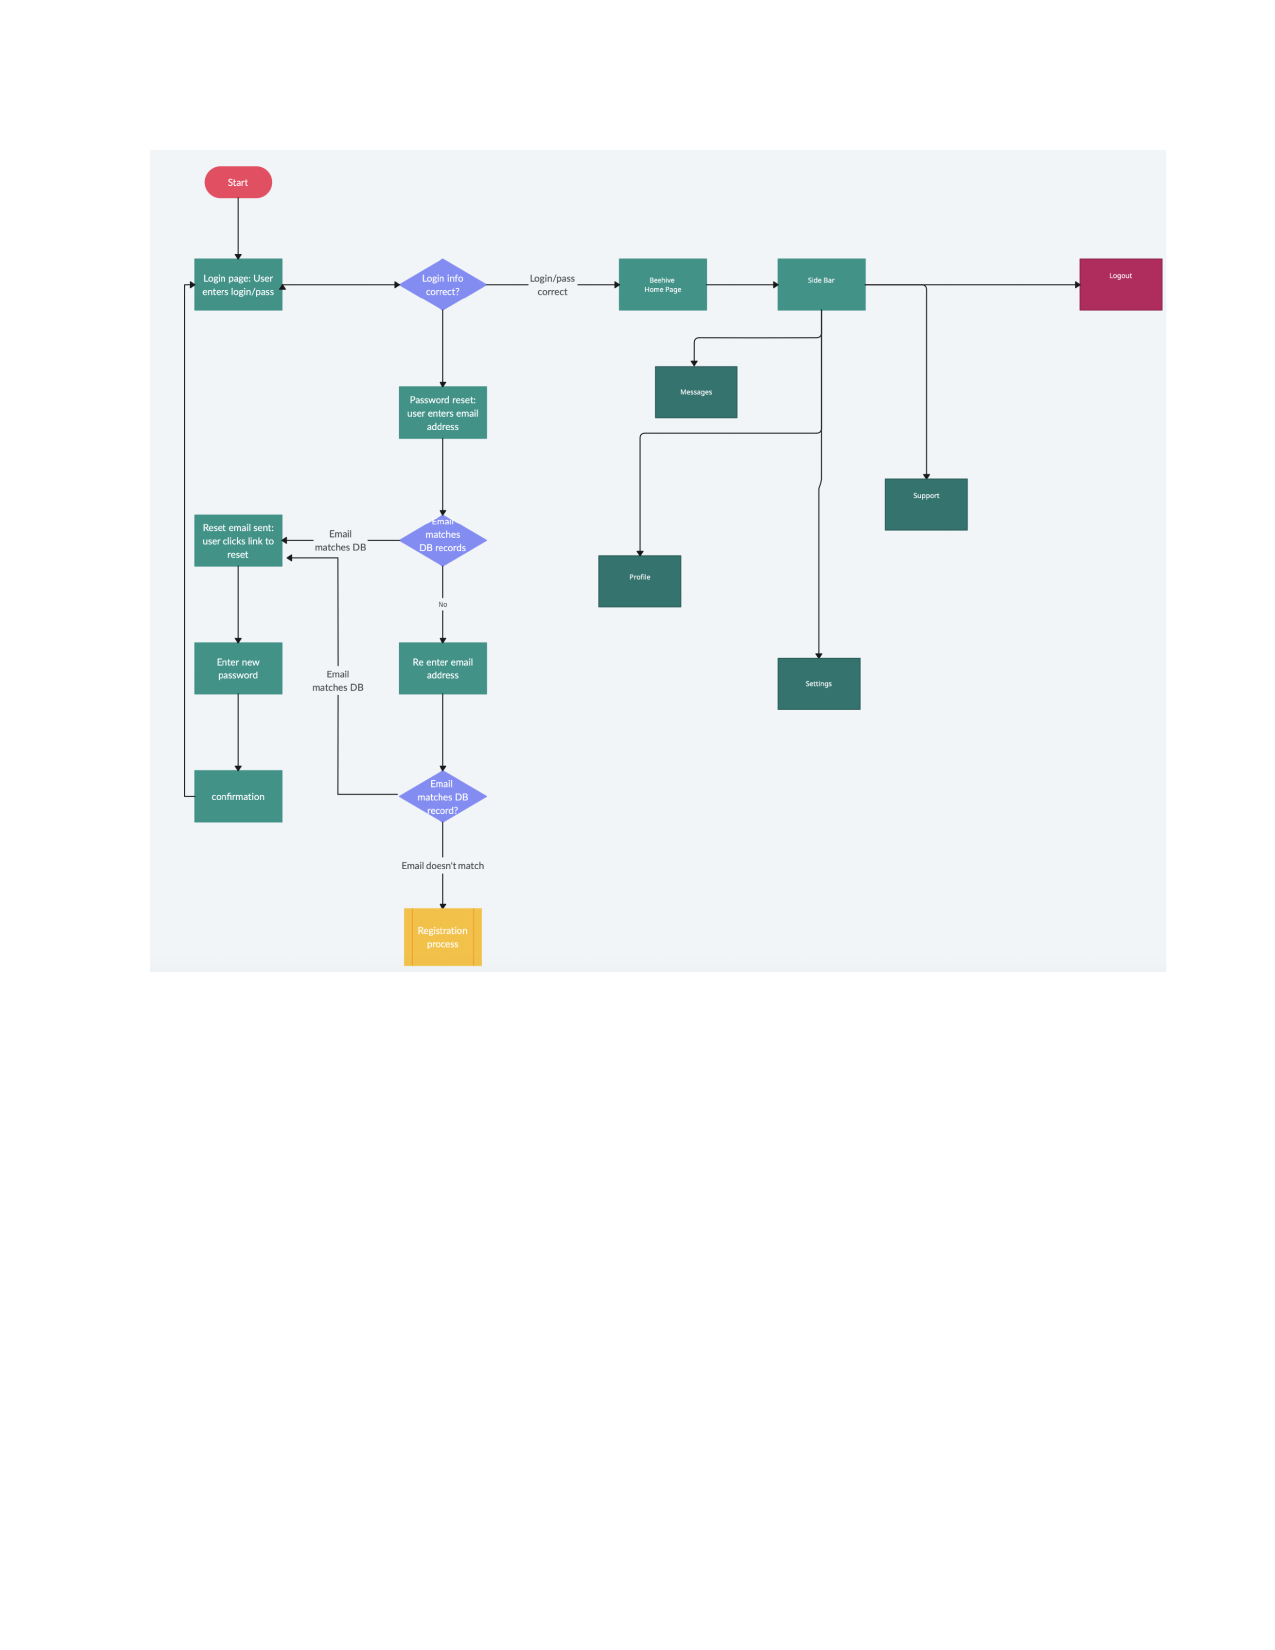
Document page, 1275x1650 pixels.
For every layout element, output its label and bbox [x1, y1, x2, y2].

picture [150, 150, 1167, 972]
